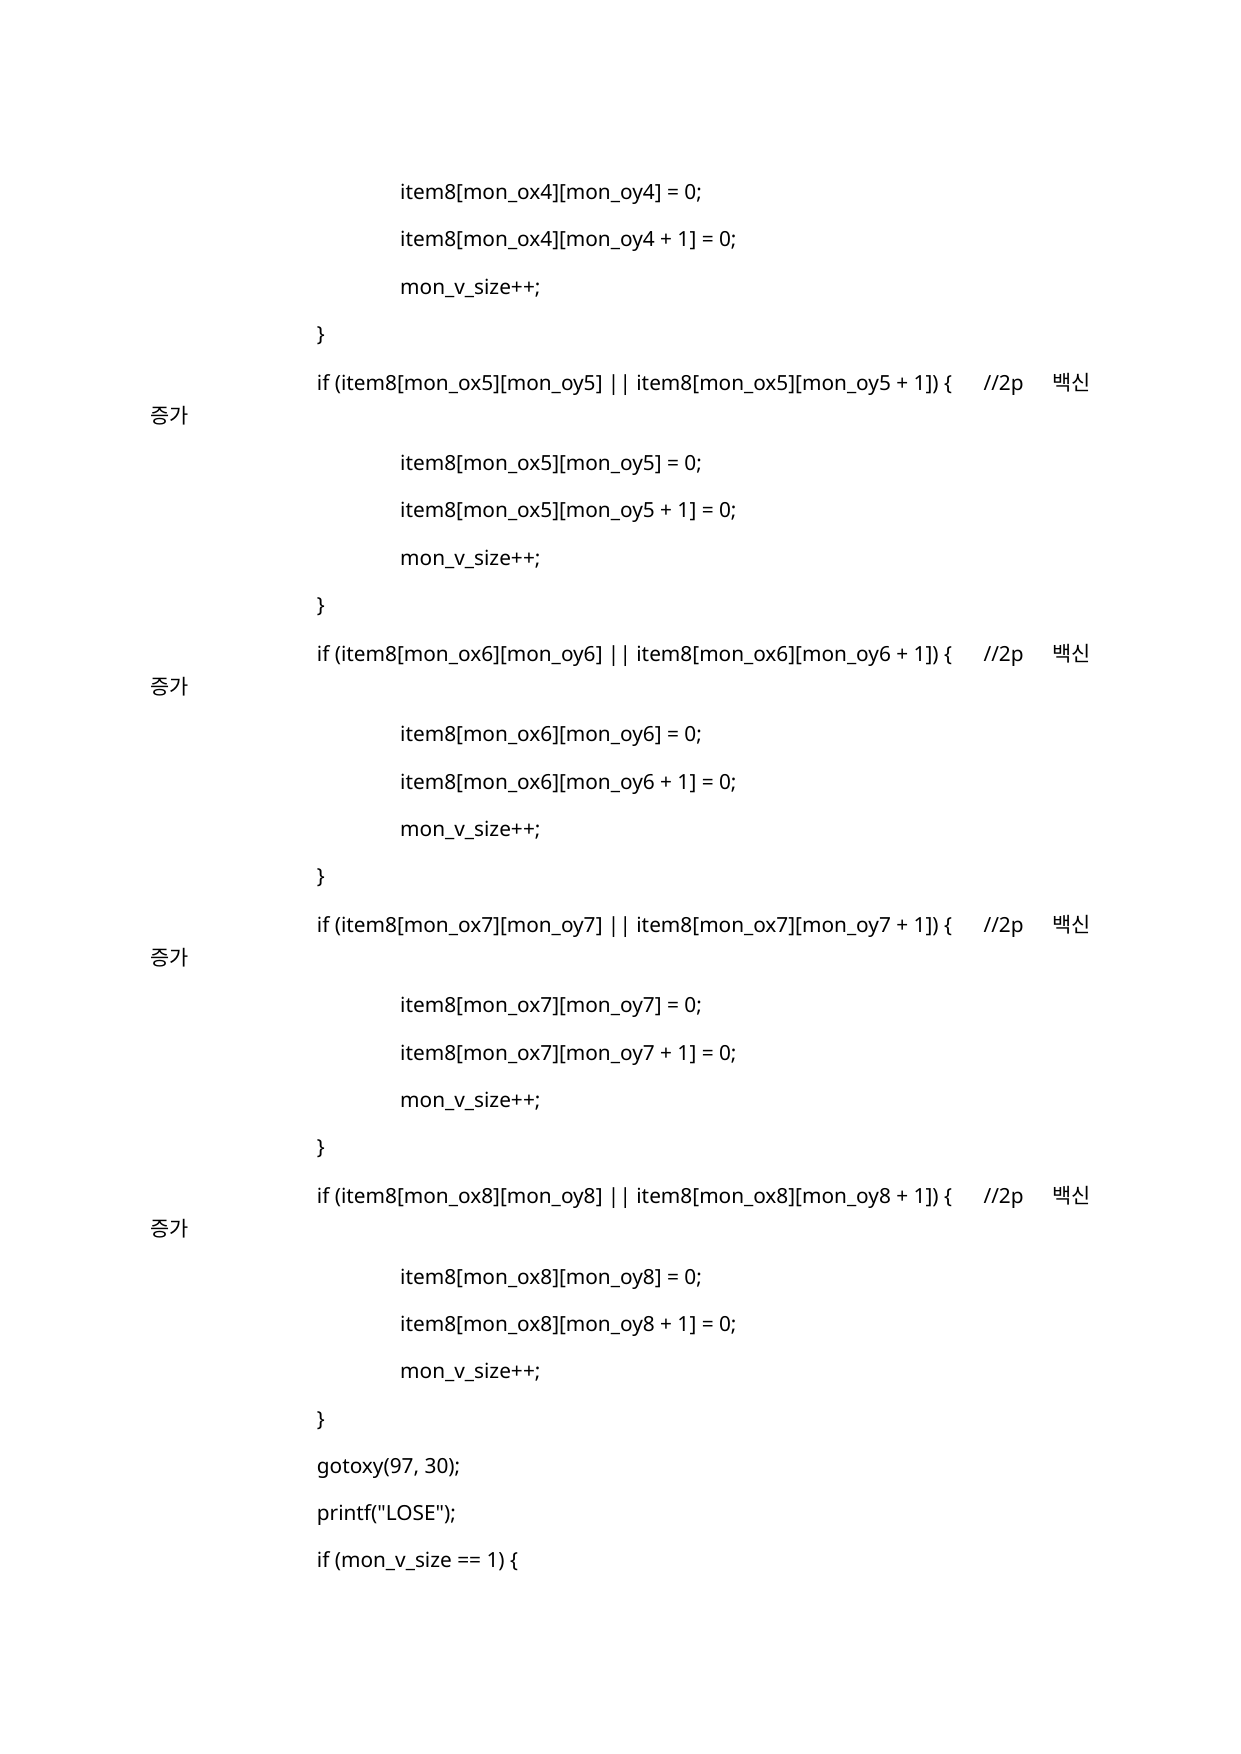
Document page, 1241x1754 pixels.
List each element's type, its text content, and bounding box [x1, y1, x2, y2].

text item8[mon_ox7][mon_oy7 + 1] = 0; [150, 1038, 1090, 1066]
text mon_v_size++; [150, 1085, 1090, 1114]
text if (mon_v_size == 1) { [150, 1546, 1090, 1574]
text item8[mon_ox4][mon_oy4 + 1] = 0; [150, 224, 1090, 253]
text } [150, 861, 1090, 890]
text if (item8[mon_ox6][mon_oy6] || item8[mon_ox6][mon_oy6 + 1]) { //2p 백신 증가 [150, 637, 1090, 700]
text } [150, 1132, 1090, 1161]
text mon_v_size++; [150, 1356, 1090, 1385]
text gotoxy(97, 30); [150, 1451, 1090, 1479]
text if (item8[mon_ox5][mon_oy5] || item8[mon_ox5][mon_oy5 + 1]) { //2p 백신 증가 [150, 366, 1090, 429]
text item8[mon_ox6][mon_oy6 + 1] = 0; [150, 767, 1090, 795]
text mon_v_size++; [150, 543, 1090, 571]
text if (item8[mon_ox8][mon_oy8] || item8[mon_ox8][mon_oy8 + 1]) { //2p 백신 증가 [150, 1180, 1090, 1243]
text } [150, 319, 1090, 347]
text } [150, 1404, 1090, 1432]
text item8[mon_ox8][mon_oy8 + 1] = 0; [150, 1309, 1090, 1337]
text printf("LOSE"); [150, 1498, 1090, 1527]
text item8[mon_ox4][mon_oy4] = 0; [150, 177, 1090, 206]
text item8[mon_ox8][mon_oy8] = 0; [150, 1262, 1090, 1290]
text mon_v_size++; [150, 814, 1090, 842]
text if (item8[mon_ox7][mon_oy7] || item8[mon_ox7][mon_oy7 + 1]) { //2p 백신 증가 [150, 909, 1090, 972]
text item8[mon_ox5][mon_oy5] = 0; [150, 448, 1090, 477]
text } [150, 590, 1090, 619]
text item8[mon_ox6][mon_oy6] = 0; [150, 719, 1090, 748]
text mon_v_size++; [150, 272, 1090, 300]
text item8[mon_ox5][mon_oy5 + 1] = 0; [150, 496, 1090, 524]
text item8[mon_ox7][mon_oy7] = 0; [150, 991, 1090, 1019]
